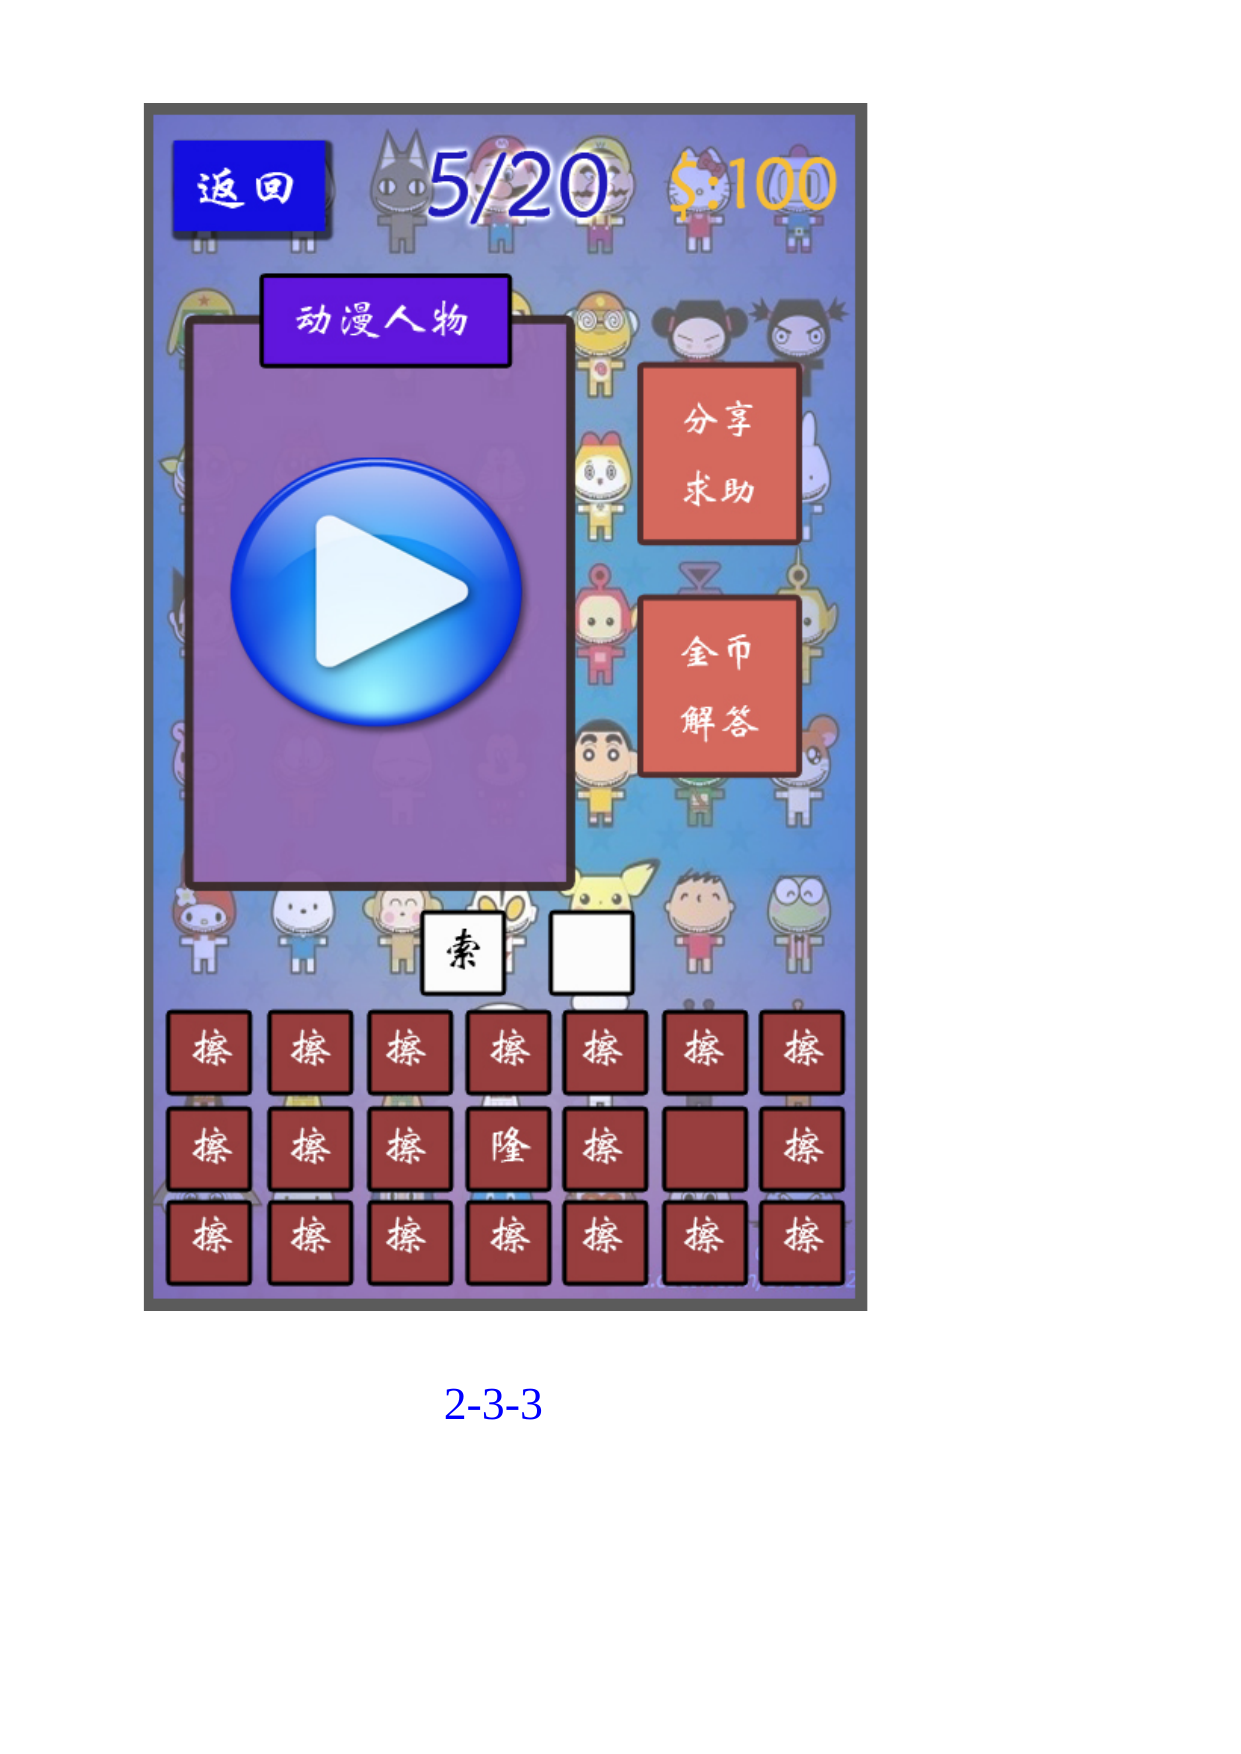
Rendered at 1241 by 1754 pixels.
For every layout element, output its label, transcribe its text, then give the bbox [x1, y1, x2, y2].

picture [143, 103, 869, 1311]
text 2-3-3 [56, 1371, 1053, 1436]
